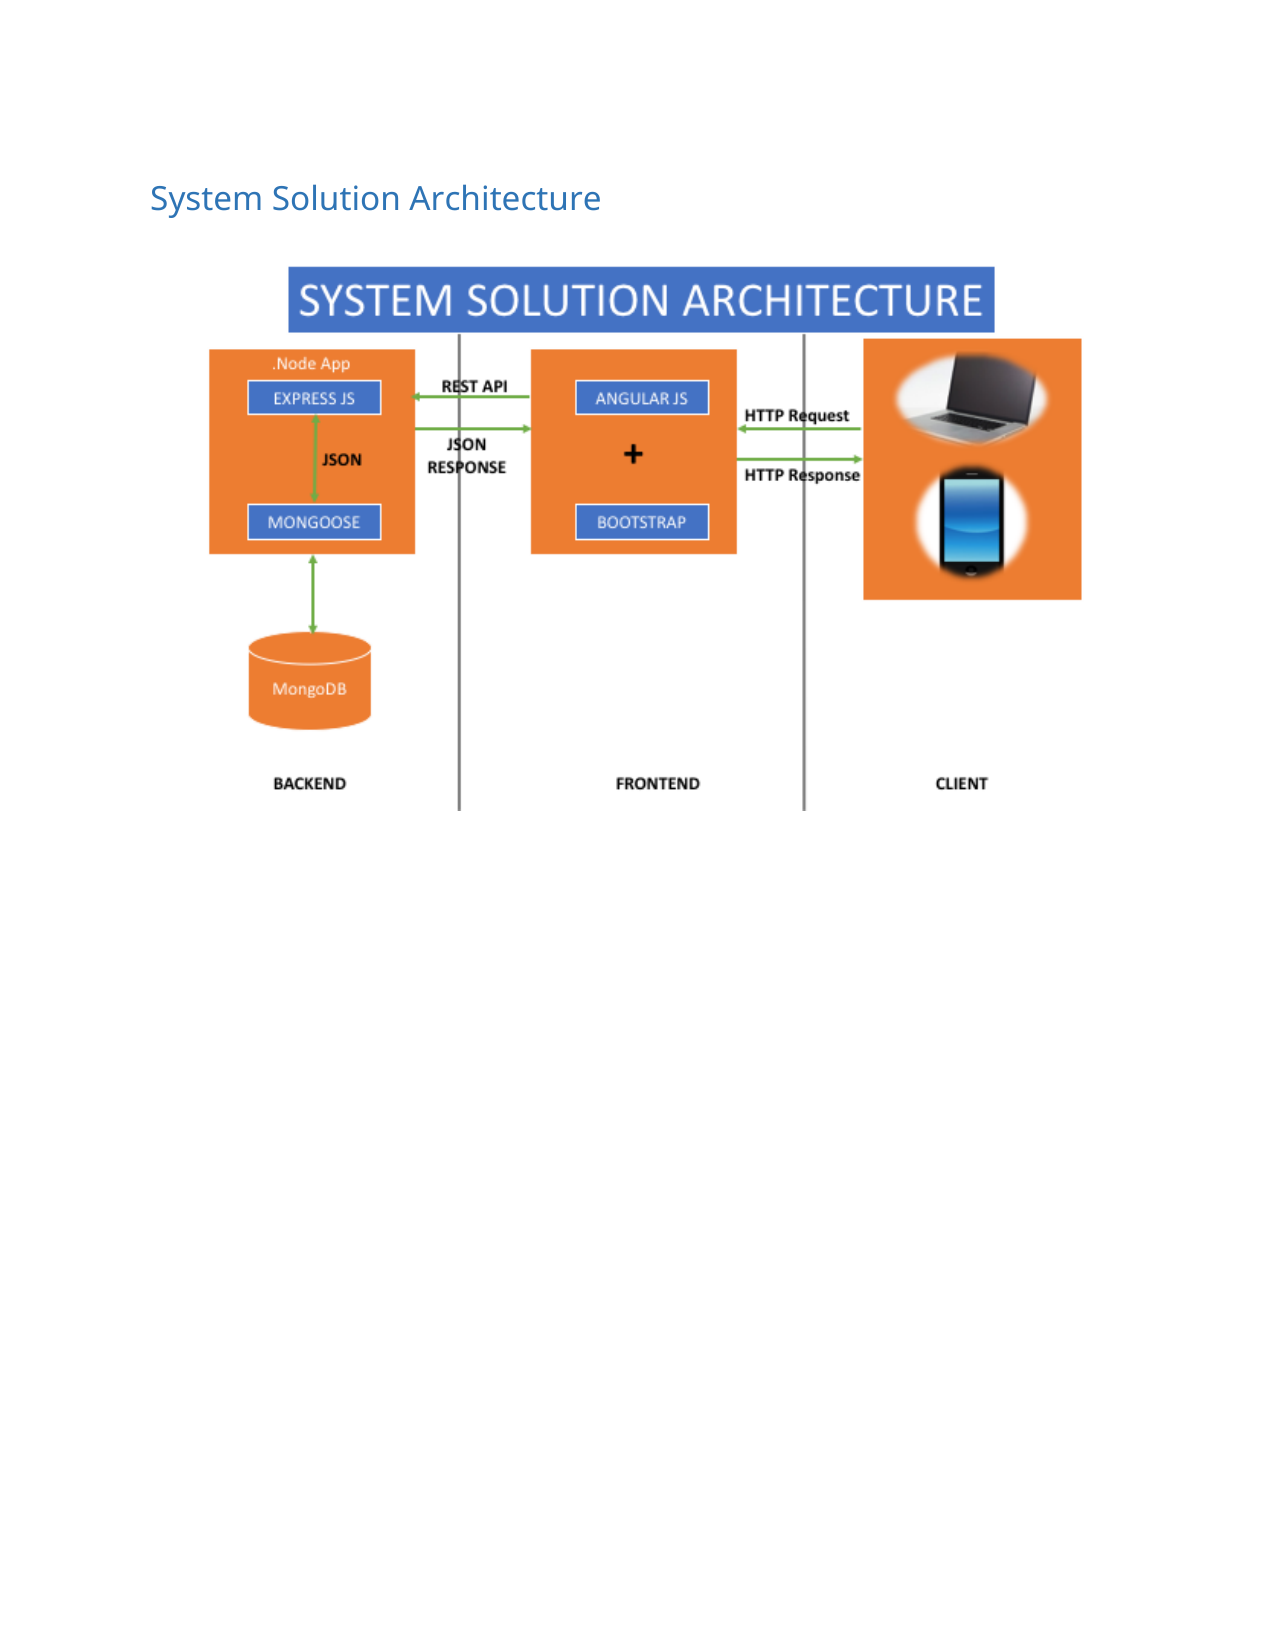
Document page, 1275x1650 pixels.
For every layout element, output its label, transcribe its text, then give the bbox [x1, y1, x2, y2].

subtitle System Solution Architecture [150, 175, 1125, 220]
